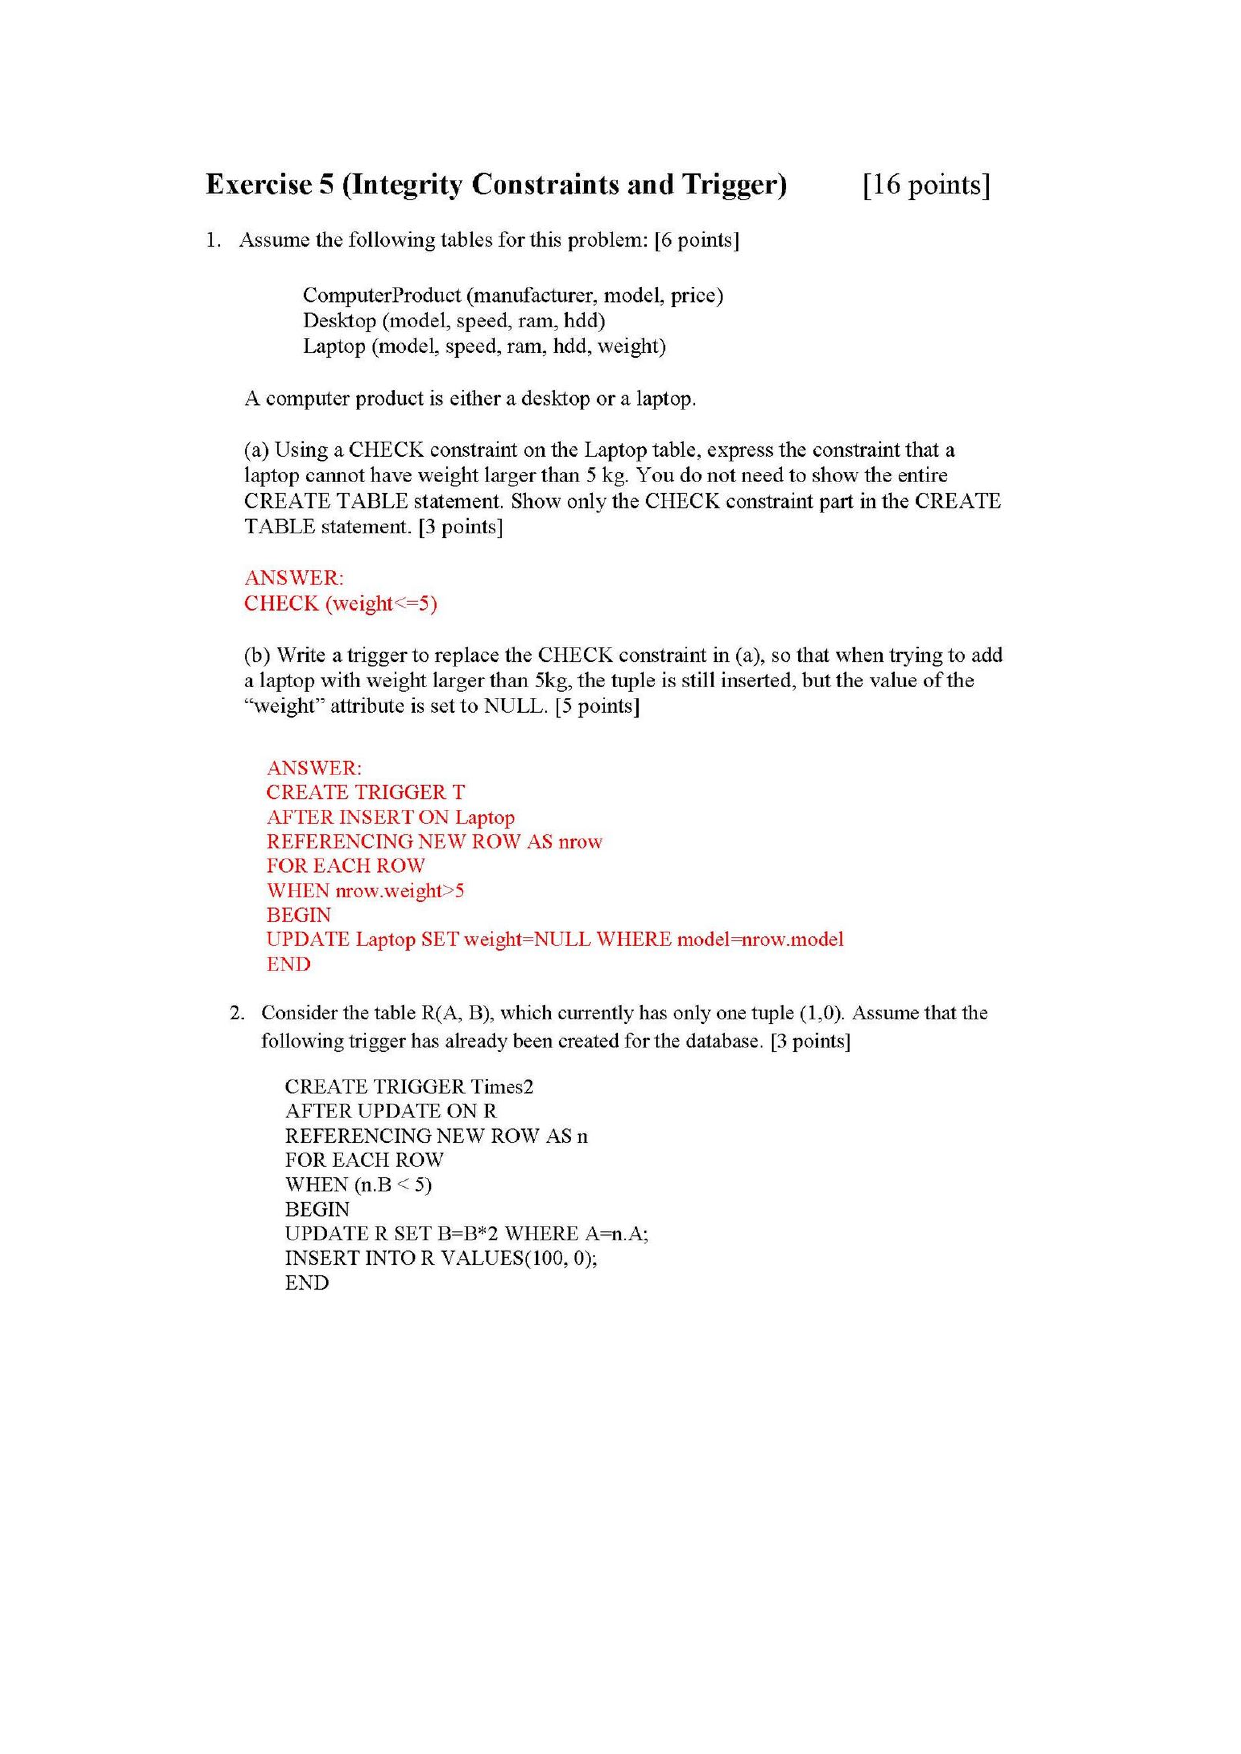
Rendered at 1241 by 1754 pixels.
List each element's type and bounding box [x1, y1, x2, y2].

picture [187, 162, 1053, 734]
picture [187, 747, 1053, 1294]
